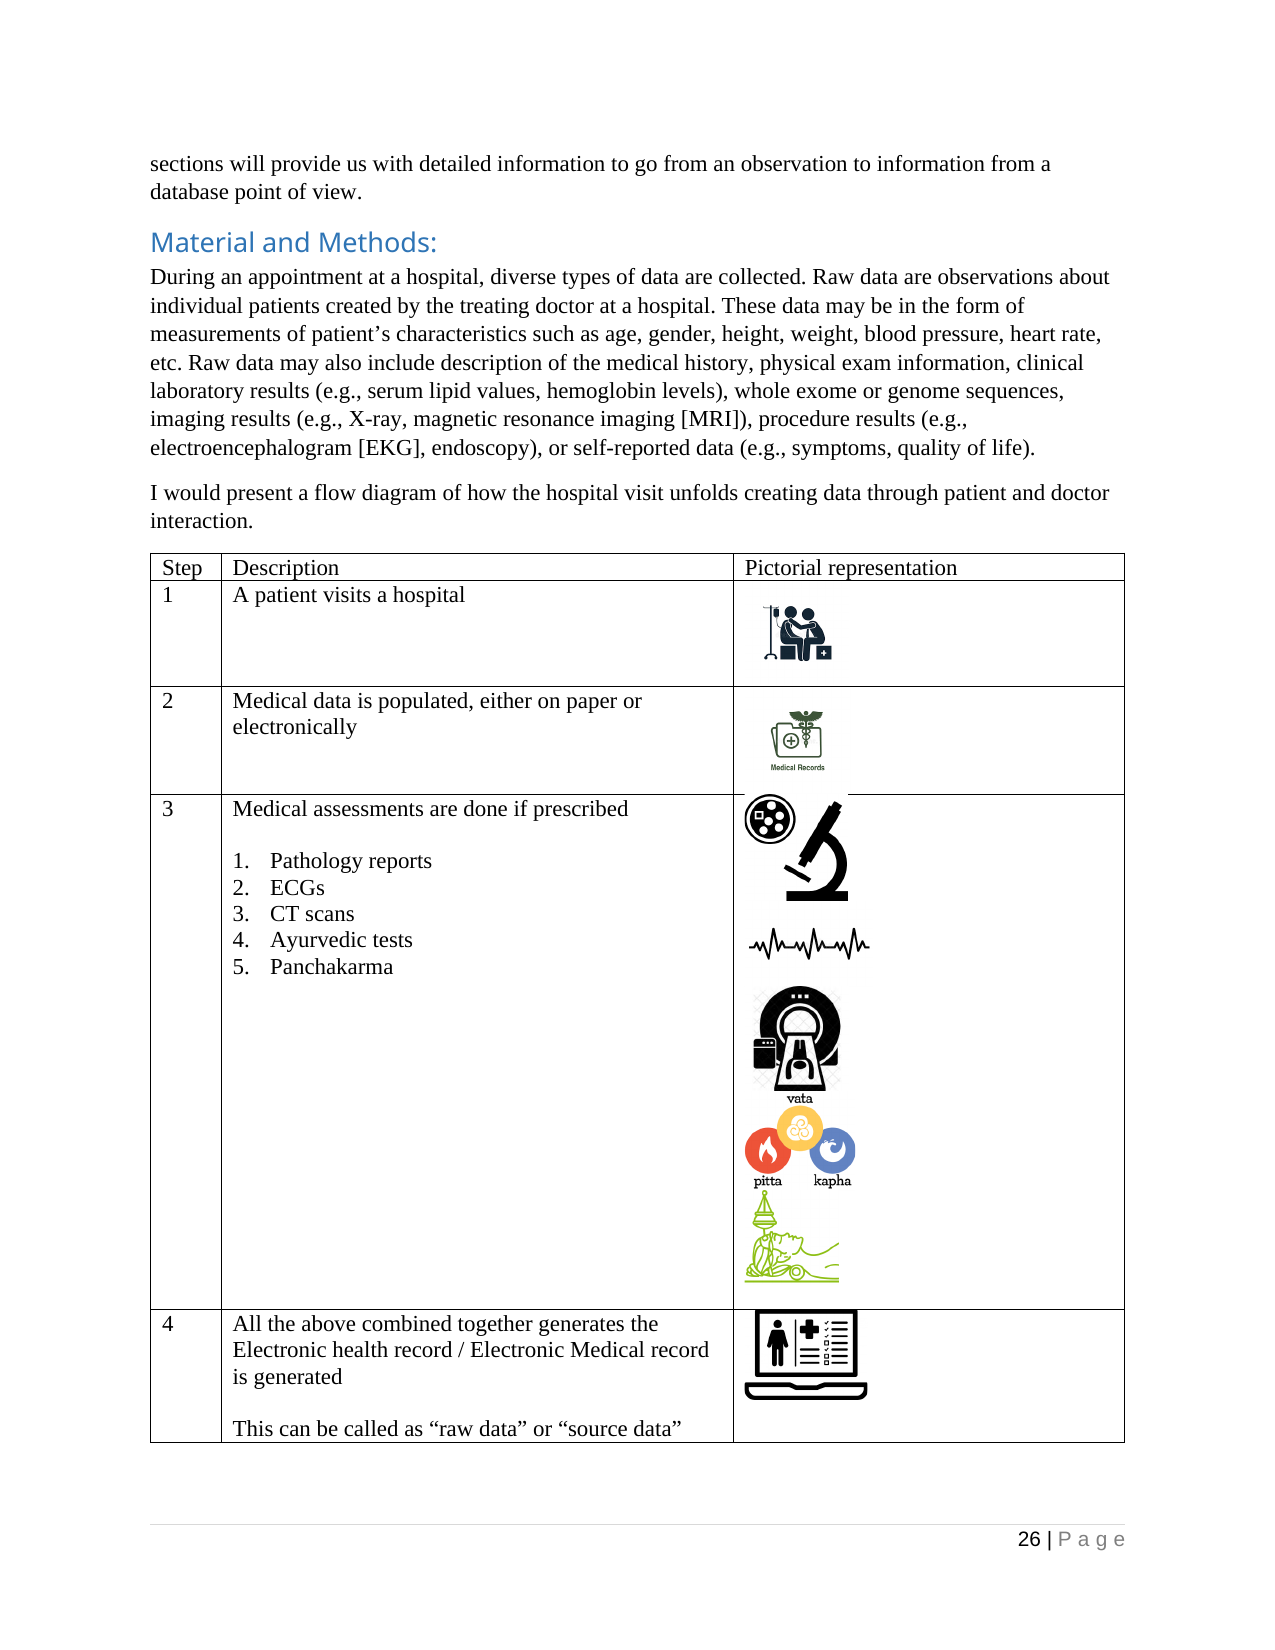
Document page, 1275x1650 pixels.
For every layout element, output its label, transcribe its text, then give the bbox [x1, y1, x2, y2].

table_cell All the above combined together generates the Electronic health record / Electronic Medical record is generated This can be called as “raw data” or “source data” [222, 1310, 733, 1442]
table_cell [851, 687, 1124, 793]
table_cell [734, 687, 744, 793]
table_cell [734, 795, 1124, 1309]
table_cell [734, 581, 744, 686]
picture [744, 581, 850, 686]
picture [744, 1310, 868, 1400]
table_header Pictorial representation [734, 554, 1124, 580]
text I would present a flow diagram of how the hospital visit unfolds creating data through patient and doctor interaction. [150, 479, 1125, 534]
picture [744, 687, 874, 1285]
table_header Step [151, 554, 221, 580]
table_cell Medical data is populated, either on paper or electronically [222, 687, 733, 793]
table_cell A patient visits a hospital [222, 581, 733, 686]
table_cell 2 [151, 687, 221, 793]
table_cell 3 [151, 795, 221, 1309]
table_cell Medical assessments are done if prescribed Pathology reports ECGs CT scans Ayurvedic tests Panchakarma [222, 795, 733, 1309]
table_cell [850, 581, 1124, 686]
text During an appointment at a hospital, diverse types of data are collected. Raw data are observations about individual patients created by the treating doctor at a hospital. These data may be in the form of measurements of patient’s characteristics such as age, gender, height, weight, blood pressure, heart rate, etc. Raw data may also include description of the medical history, physical exam information, clinical laboratory results (e.g., serum lipid values, hemoglobin levels), whole exome or genome sequences, imaging results (e.g., X-ray, magnetic resonance imaging [MRI]), procedure results (e.g., electroencephalogram [EKG], endoscopy), or self-reported data (e.g., symptoms, quality of life). [150, 263, 1125, 460]
table_cell 4 [151, 1310, 221, 1442]
subtitle Material and Methods: [150, 223, 1125, 260]
table_cell 1 [151, 581, 221, 686]
table_header Description [222, 554, 733, 580]
table_cell [734, 1310, 1124, 1442]
